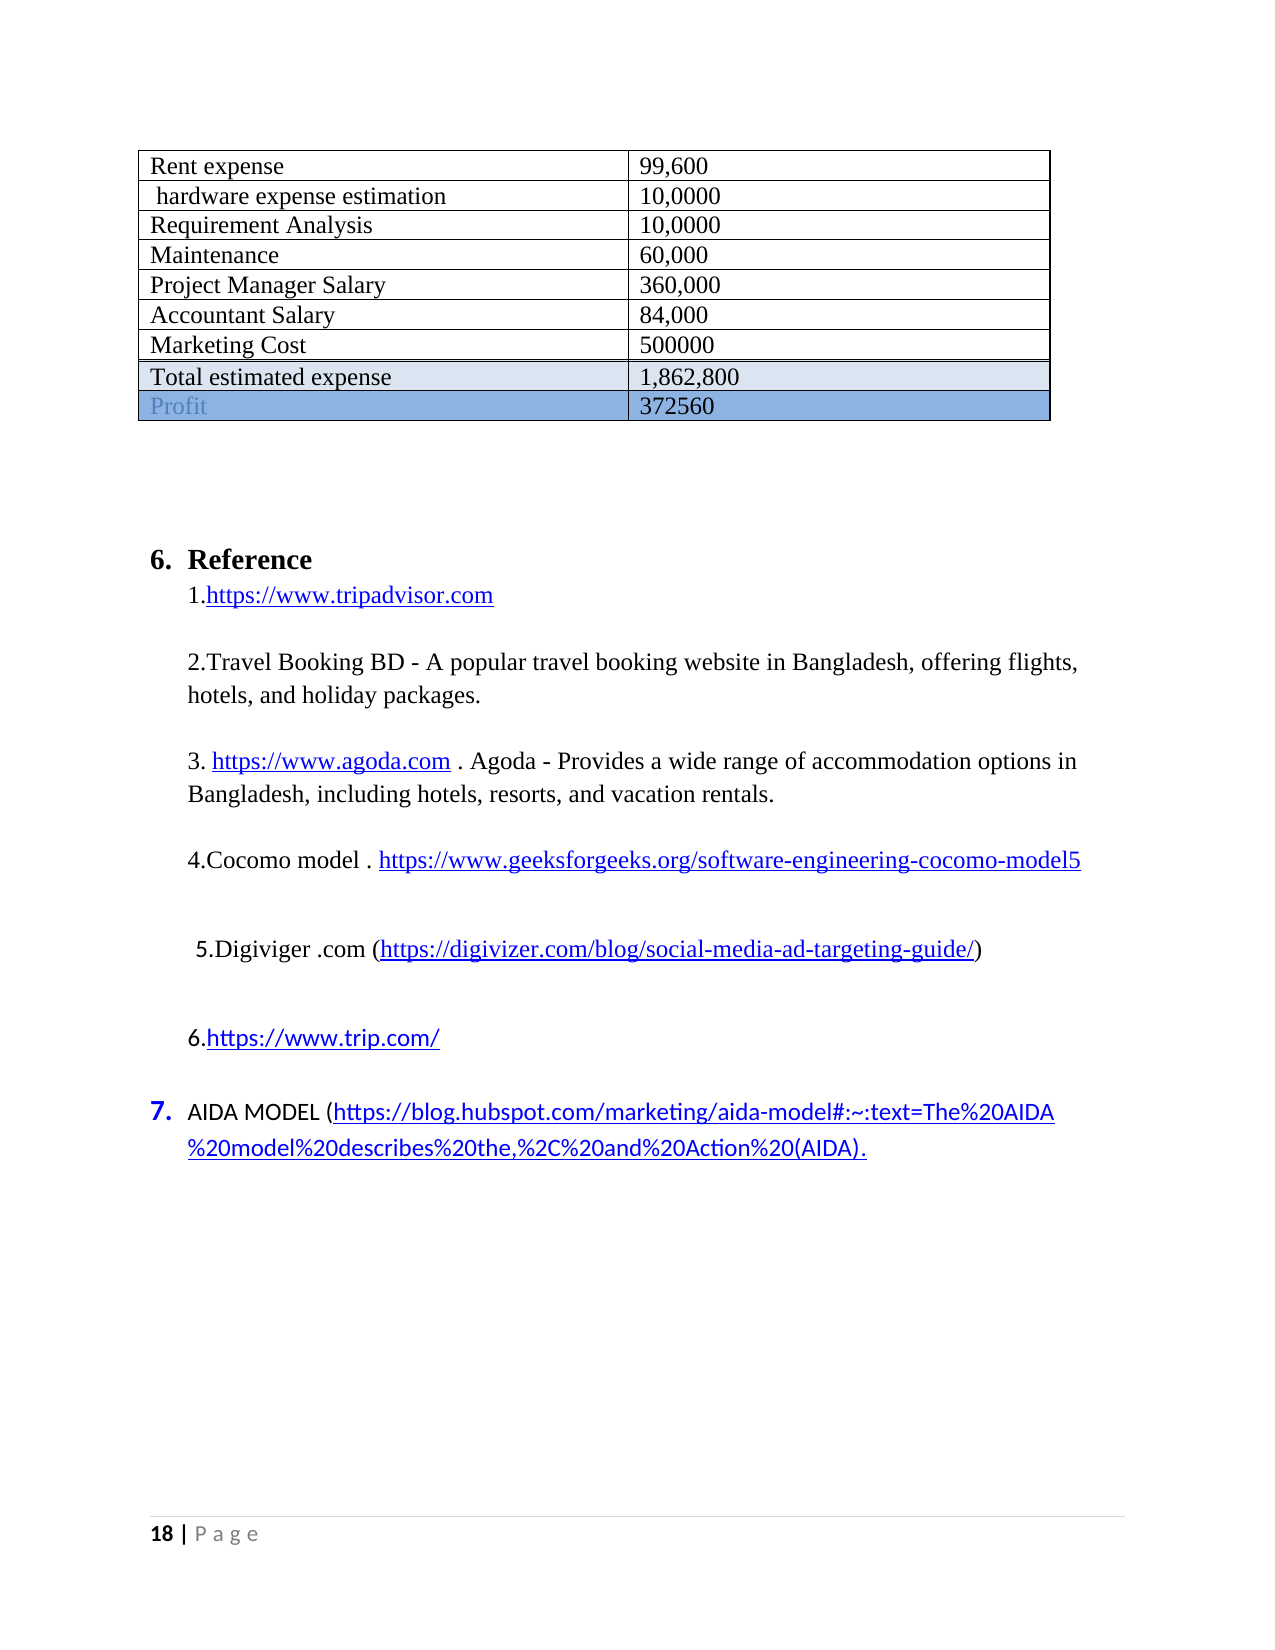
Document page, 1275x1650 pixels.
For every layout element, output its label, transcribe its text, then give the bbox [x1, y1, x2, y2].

table_cell Total estimated expense [139, 362, 628, 390]
table_cell Rent expense [139, 151, 628, 180]
table_cell 360,000 [629, 270, 1049, 299]
table_cell 372560 [629, 391, 1049, 420]
table_cell 10,0000 [629, 211, 1049, 239]
list Reference [150, 542, 1125, 576]
table_cell 99,600 [629, 151, 1049, 180]
table_cell 500000 [629, 330, 1049, 358]
table_cell Requirement Analysis [139, 211, 628, 239]
list 2.Travel Booking BD - A popular travel booking website in Bangladesh, offering flights, hotels, and holiday packages. [187, 647, 1125, 708]
text 5.Digiviger .com (https://digivizer.com/blog/social-media-ad-targeting-guide/) [150, 934, 1125, 964]
list AIDA MODEL (https://blog.hubspot.com/marketing/aida-model#:~:text=The%20AIDA%20model%20describes%20the,%2C%20and%20Action%20(AIDA). [150, 1092, 1125, 1163]
list 4.Cocomo model . https://www.geeksforgeeks.org/software-engineering-cocomo-model5 [187, 845, 1125, 873]
table_cell Project Manager Salary [139, 270, 628, 299]
list 6.https://www.trip.com/ [187, 1022, 1125, 1053]
table_cell Maintenance [139, 240, 628, 269]
table_cell 60,000 [629, 240, 1049, 269]
table_cell 1,862,800 [629, 362, 1049, 390]
list 1.https://www.tripadvisor.com [187, 581, 1125, 609]
table_cell Marketing Cost [139, 330, 628, 358]
table_cell 10,0000 [629, 181, 1049, 209]
table_cell 84,000 [629, 300, 1049, 329]
table_cell Profit [139, 391, 628, 420]
table_cell Accountant Salary [139, 300, 628, 329]
list 3. https://www.agoda.com . Agoda - Provides a wide range of accommodation options in Bangladesh, including hotels, resorts, and vacation rentals. [187, 746, 1125, 807]
table_cell hardware expense estimation [139, 181, 628, 209]
